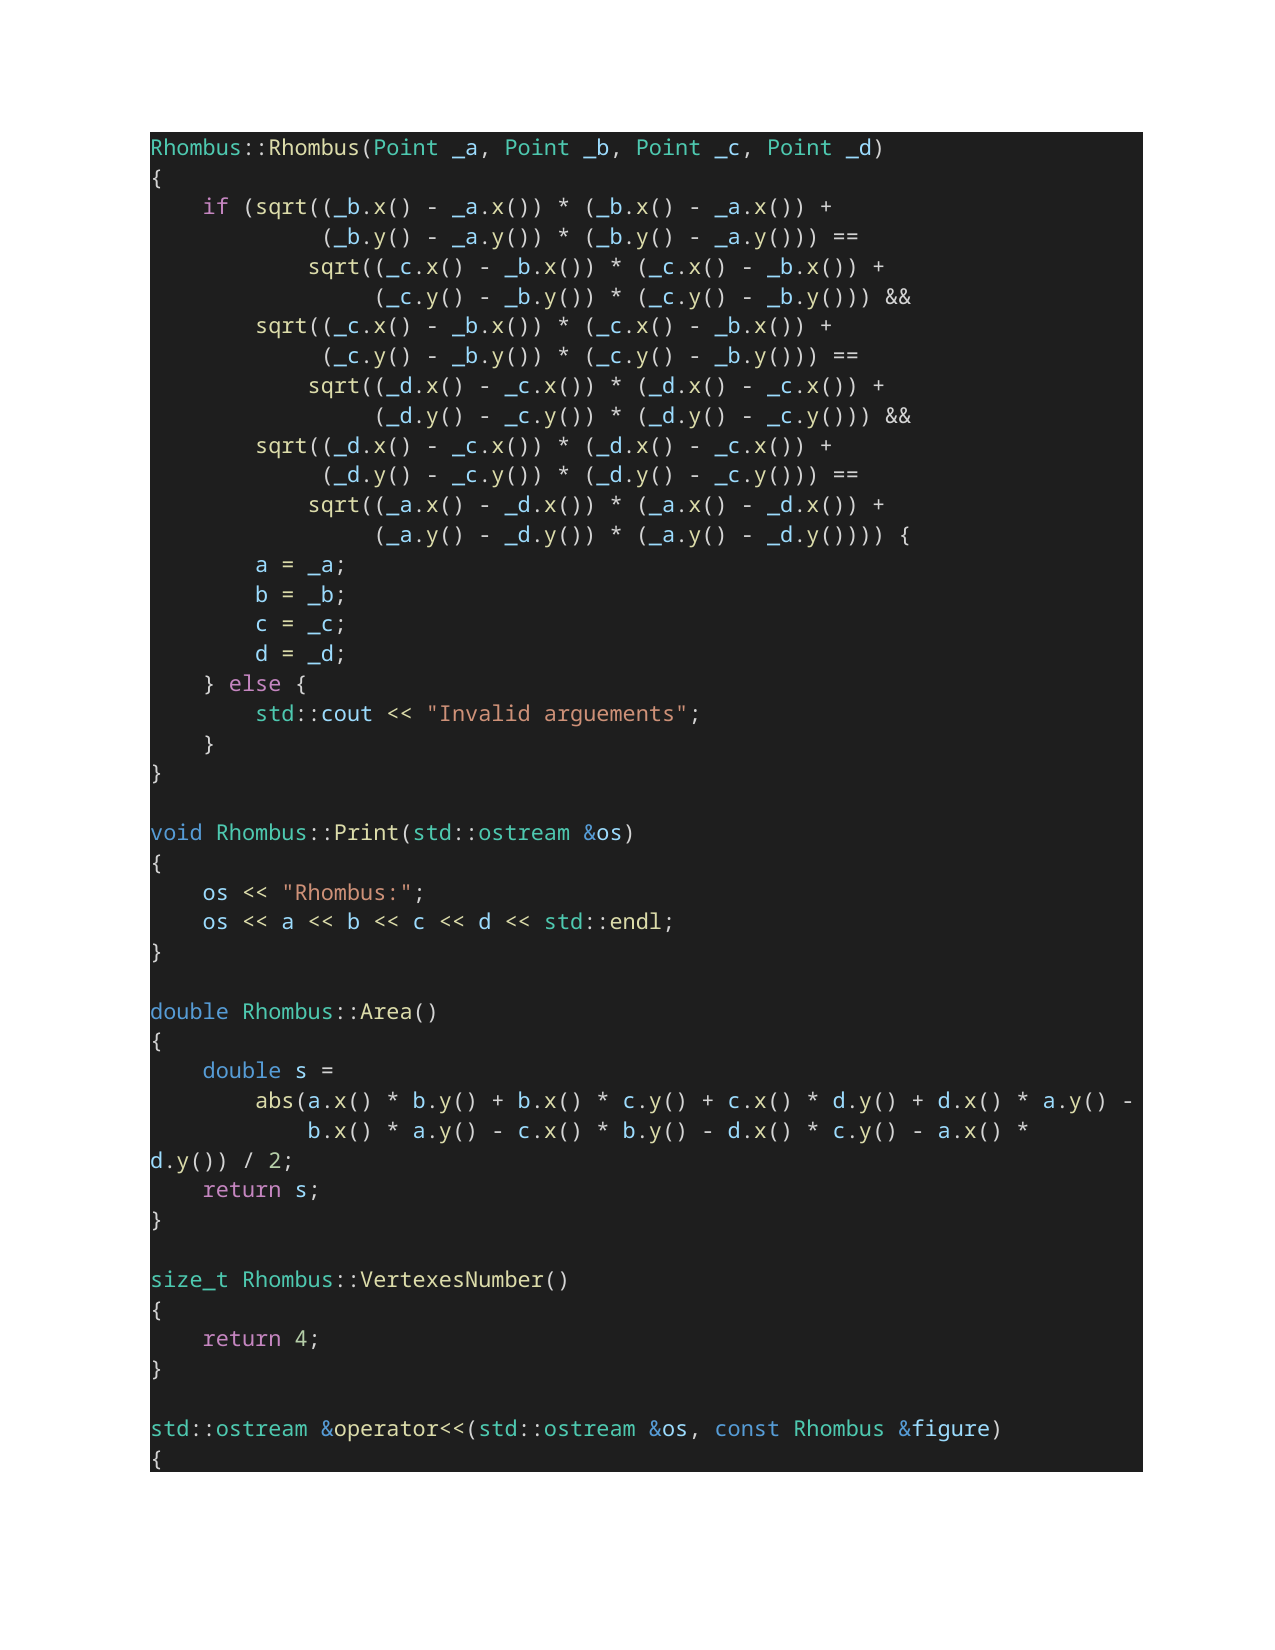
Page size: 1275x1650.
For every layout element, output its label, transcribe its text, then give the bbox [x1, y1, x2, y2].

text abs(a.x() * b.y() + b.x() * c.y() + c.x() * d.y() + d.x() * a.y() - [150, 1085, 1143, 1115]
text { [150, 1443, 1143, 1472]
text os << a << b << c << d << std::endl; [150, 906, 1143, 936]
text double Rhombus::Area() [150, 996, 1143, 1026]
text { [150, 1026, 1143, 1055]
text { [150, 1294, 1143, 1323]
text if (sqrt((_b.x() - _a.x()) * (_b.x() - _a.x()) + [150, 191, 1143, 221]
text b.x() * a.y() - c.x() * b.y() - d.x() * c.y() - a.x() * d.y()) / 2; [150, 1115, 1143, 1174]
text void Rhombus::Print(std::ostream &os) [150, 817, 1143, 847]
text { [150, 162, 1143, 191]
text sqrt((_c.x() - _b.x()) * (_c.x() - _b.x()) + [150, 251, 1143, 281]
text } [150, 1204, 1143, 1234]
text c = _c; [150, 608, 1143, 638]
text } [150, 1353, 1143, 1383]
text (_d.y() - _c.y()) * (_d.y() - _c.y())) && [150, 400, 1143, 430]
text sqrt((_d.x() - _c.x()) * (_d.x() - _c.x()) + [150, 430, 1143, 459]
text sqrt((_c.x() - _b.x()) * (_c.x() - _b.x()) + [150, 311, 1143, 340]
text (_b.y() - _a.y()) * (_b.y() - _a.y())) == [150, 221, 1143, 251]
text return 4; [150, 1323, 1143, 1353]
text sqrt((_a.x() - _d.x()) * (_a.x() - _d.x()) + [150, 489, 1143, 519]
text size_t Rhombus::VertexesNumber() [150, 1264, 1143, 1294]
text (_a.y() - _d.y()) * (_a.y() - _d.y()))) { [150, 519, 1143, 549]
text } else { [150, 668, 1143, 698]
text sqrt((_d.x() - _c.x()) * (_d.x() - _c.x()) + [150, 370, 1143, 400]
text (_c.y() - _b.y()) * (_c.y() - _b.y())) && [150, 281, 1143, 311]
text return s; [150, 1174, 1143, 1204]
text std::cout << "Invalid arguements"; [150, 698, 1143, 728]
text d = _d; [150, 638, 1143, 668]
text } [150, 936, 1143, 966]
text b = _b; [150, 579, 1143, 608]
text (_d.y() - _c.y()) * (_d.y() - _c.y())) == [150, 459, 1143, 489]
text std::ostream &operator<<(std::ostream &os, const Rhombus &figure) [150, 1413, 1143, 1443]
text os << "Rhombus:"; [150, 877, 1143, 906]
text Rhombus::Rhombus(Point _a, Point _b, Point _c, Point _d) [150, 132, 1143, 162]
text } [150, 757, 1143, 787]
text { [150, 847, 1143, 877]
text a = _a; [150, 549, 1143, 579]
text (_c.y() - _b.y()) * (_c.y() - _b.y())) == [150, 340, 1143, 370]
text double s = [150, 1055, 1143, 1085]
text } [150, 728, 1143, 757]
